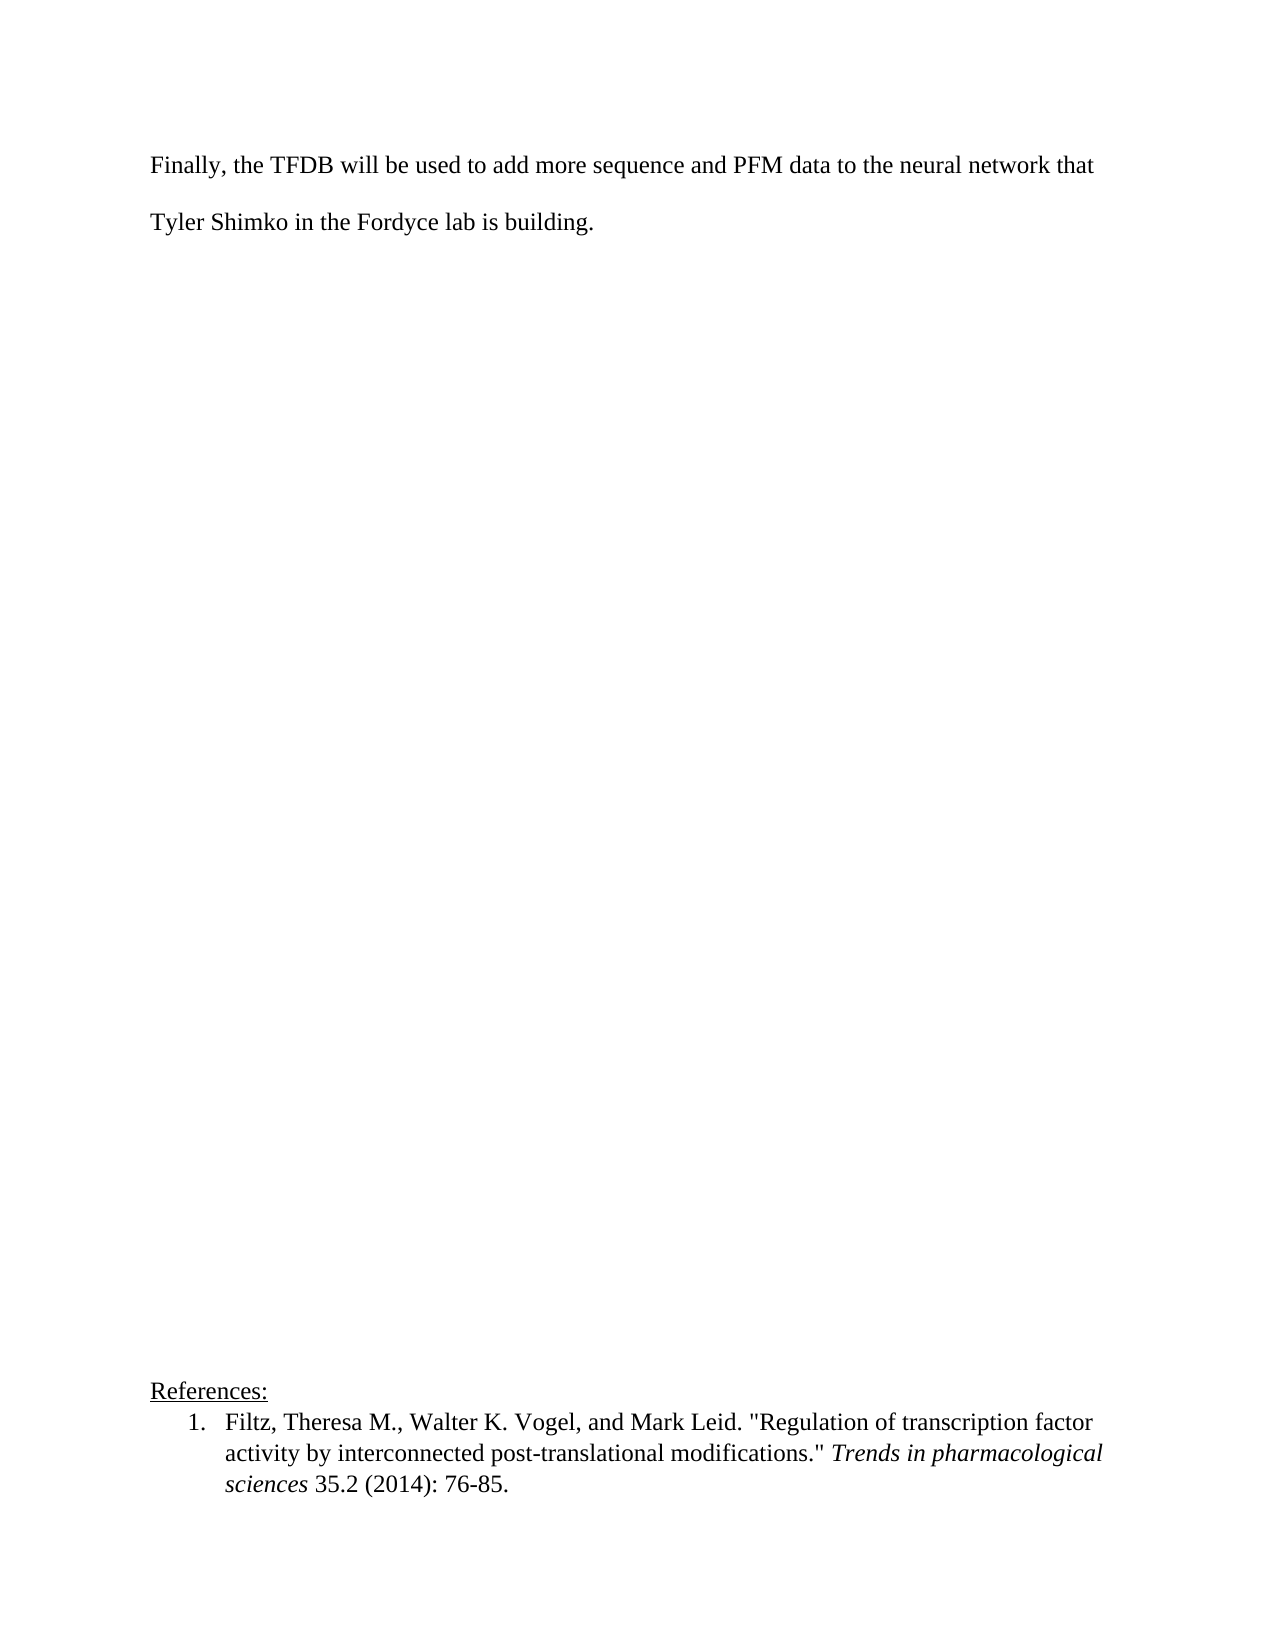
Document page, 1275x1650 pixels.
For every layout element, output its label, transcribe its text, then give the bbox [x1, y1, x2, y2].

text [150, 150, 1125, 236]
text References: [150, 1376, 1125, 1404]
list Filtz, Theresa M., Walter K. Vogel, and Mark Leid. "Regulation of transcription factor activity by interconnected post-translational modifications." Trends in pharmacological sciences 35.2 (2014): 76-85. [187, 1407, 1125, 1498]
